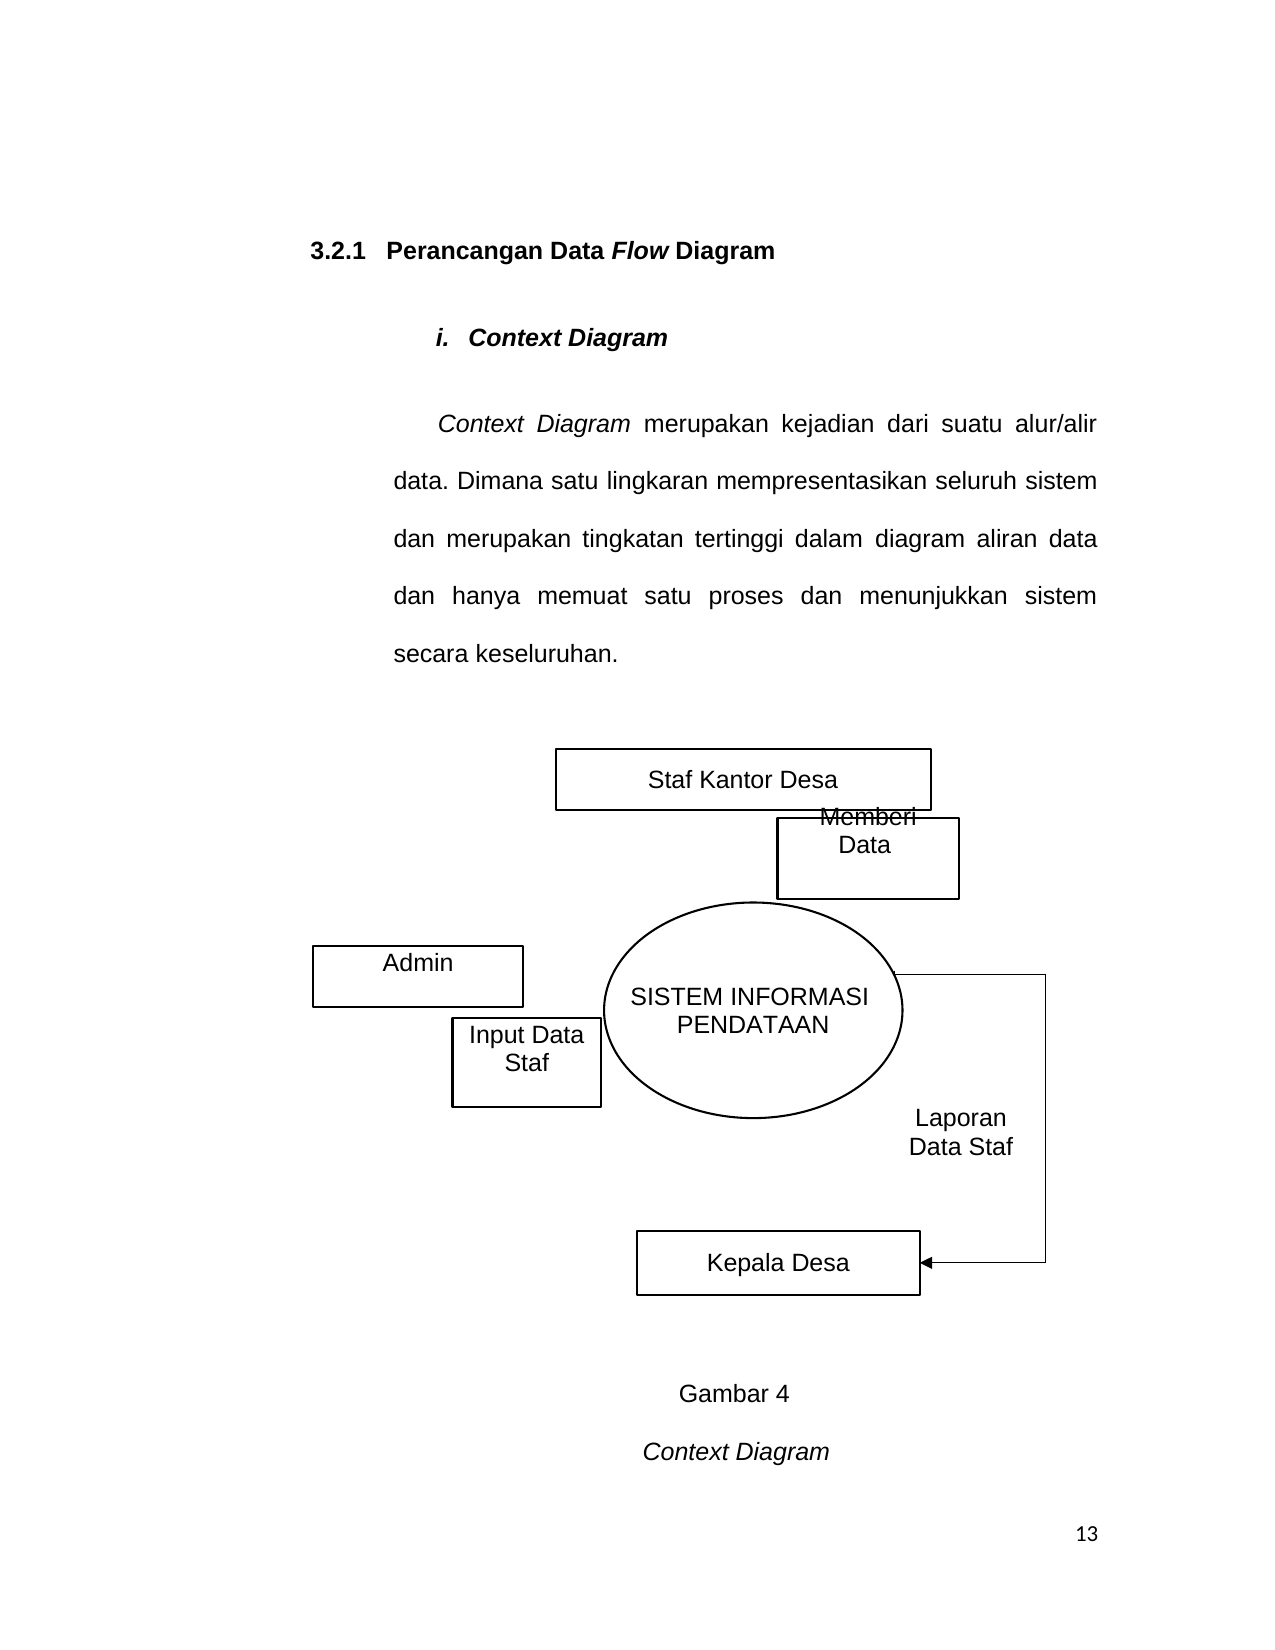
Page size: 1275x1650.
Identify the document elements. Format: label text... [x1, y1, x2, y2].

list Context Diagram [370, 1437, 1098, 1465]
list 3.2.1 Perancangan Data Flow Diagram [310, 236, 1098, 265]
list Context Diagram merupakan kejadian dari suatu alur/alir data. Dimana satu lingkaran mempresentasikan seluruh sistem dan merupakan tingkatan tertinggi dalam diagram aliran data dan hanya memuat satu proses dan menunjukkan sistem secara keseluruhan. [393, 409, 1098, 667]
list Context Diagram [449, 322, 1098, 351]
list Gambar 4 [370, 1379, 1098, 1408]
